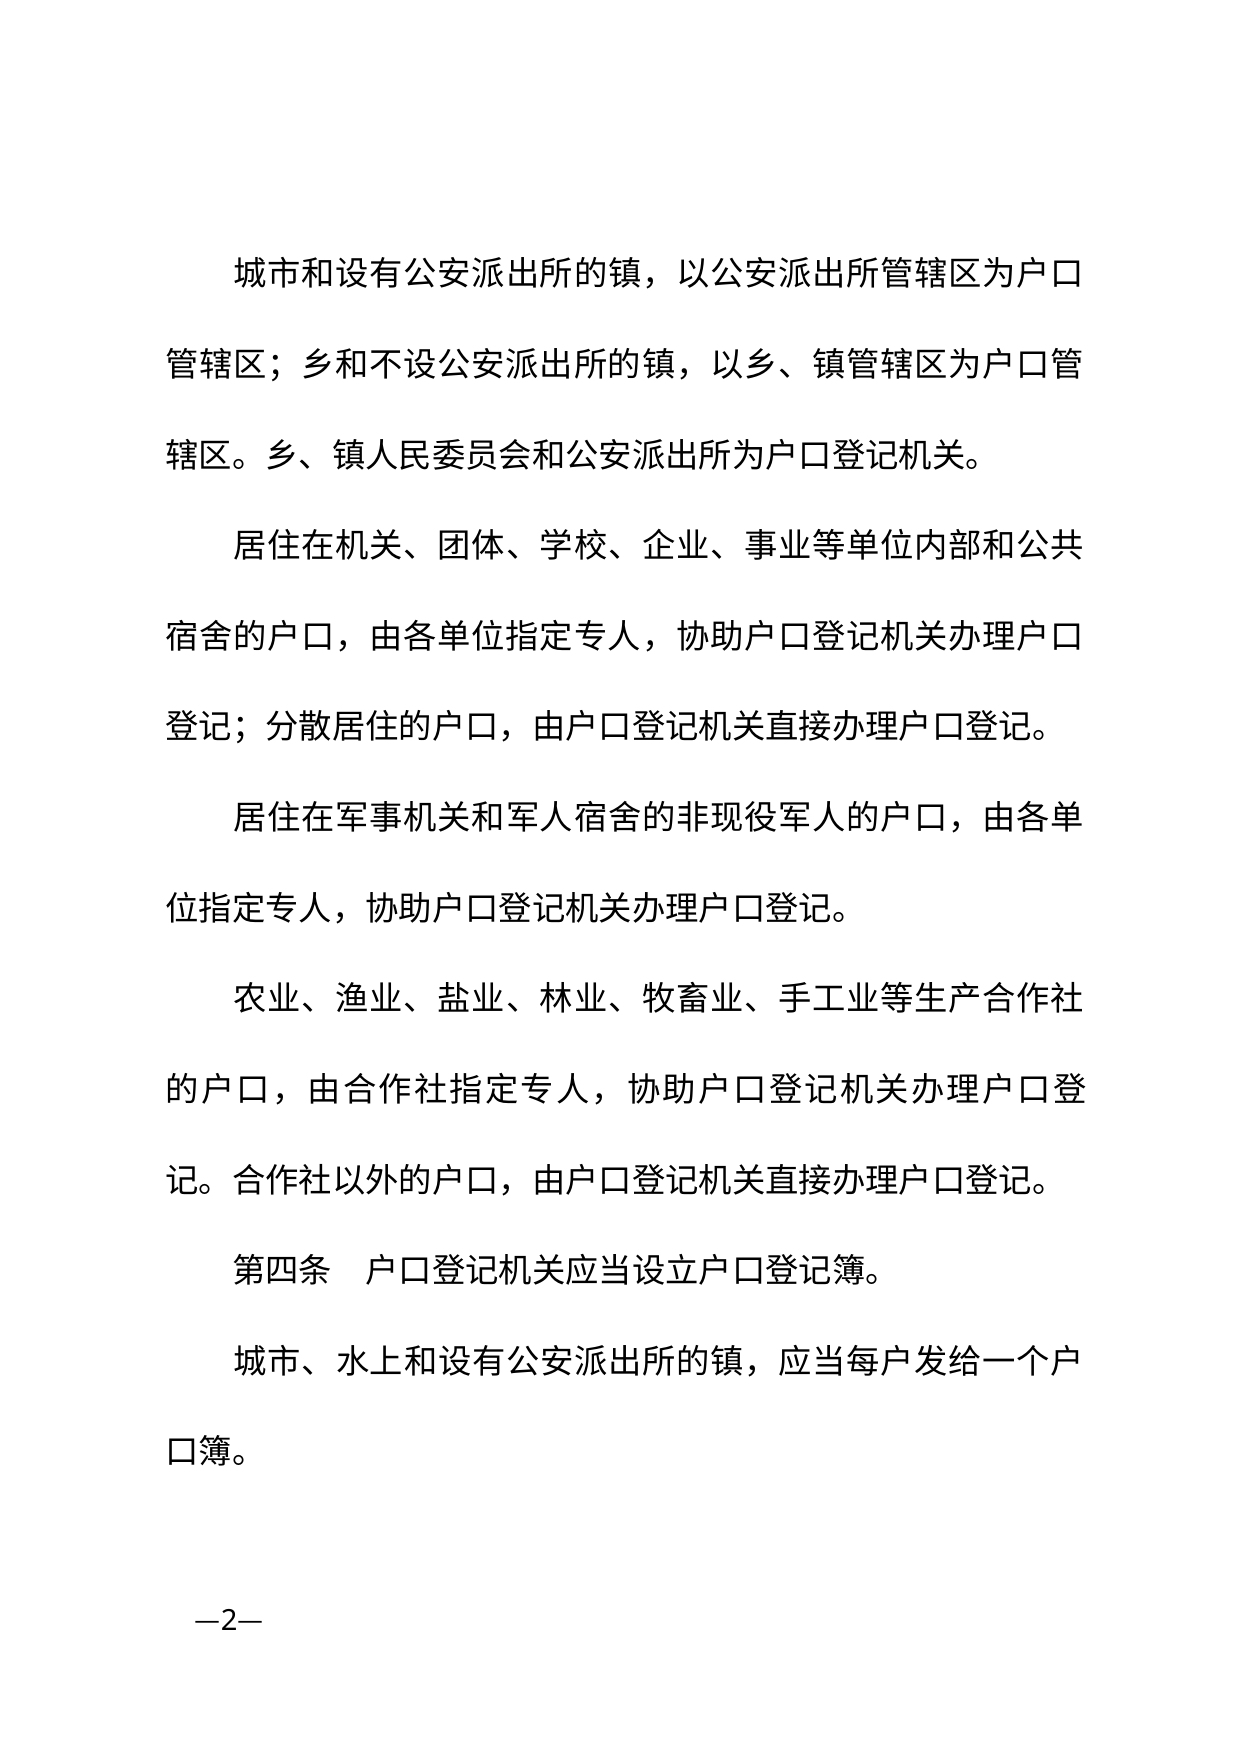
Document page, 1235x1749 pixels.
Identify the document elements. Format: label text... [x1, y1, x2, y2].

text 居住在军事机关和军人宿舍的非现役军人的户口，由各单位指定专人，协助户口登记机关办理户口登记。 [165, 770, 1087, 951]
text 城市和设有公安派出所的镇，以公安派出所管辖区为户口管辖区；乡和不设公安派出所的镇，以乡、镇管辖区为户口管辖区。乡、镇人民委员会和公安派出所为户口登记机关。 [165, 226, 1087, 498]
text 居住在机关、团体、学校、企业、事业等单位内部和公共宿舍的户口，由各单位指定专人，协助户口登记机关办理户口登记；分散居住的户口，由户口登记机关直接办理户口登记。 [165, 498, 1087, 770]
text 城市、水上和设有公安派出所的镇，应当每户发给一个户口簿。 [165, 1313, 1087, 1495]
text 第四条 户口登记机关应当设立户口登记簿。 [165, 1223, 1087, 1313]
text 农业、渔业、盐业、林业、牧畜业、手工业等生产合作社的户口，由合作社指定专人，协助户口登记机关办理户口登记。合作社以外的户口，由户口登记机关直接办理户口登记。 [165, 951, 1087, 1223]
